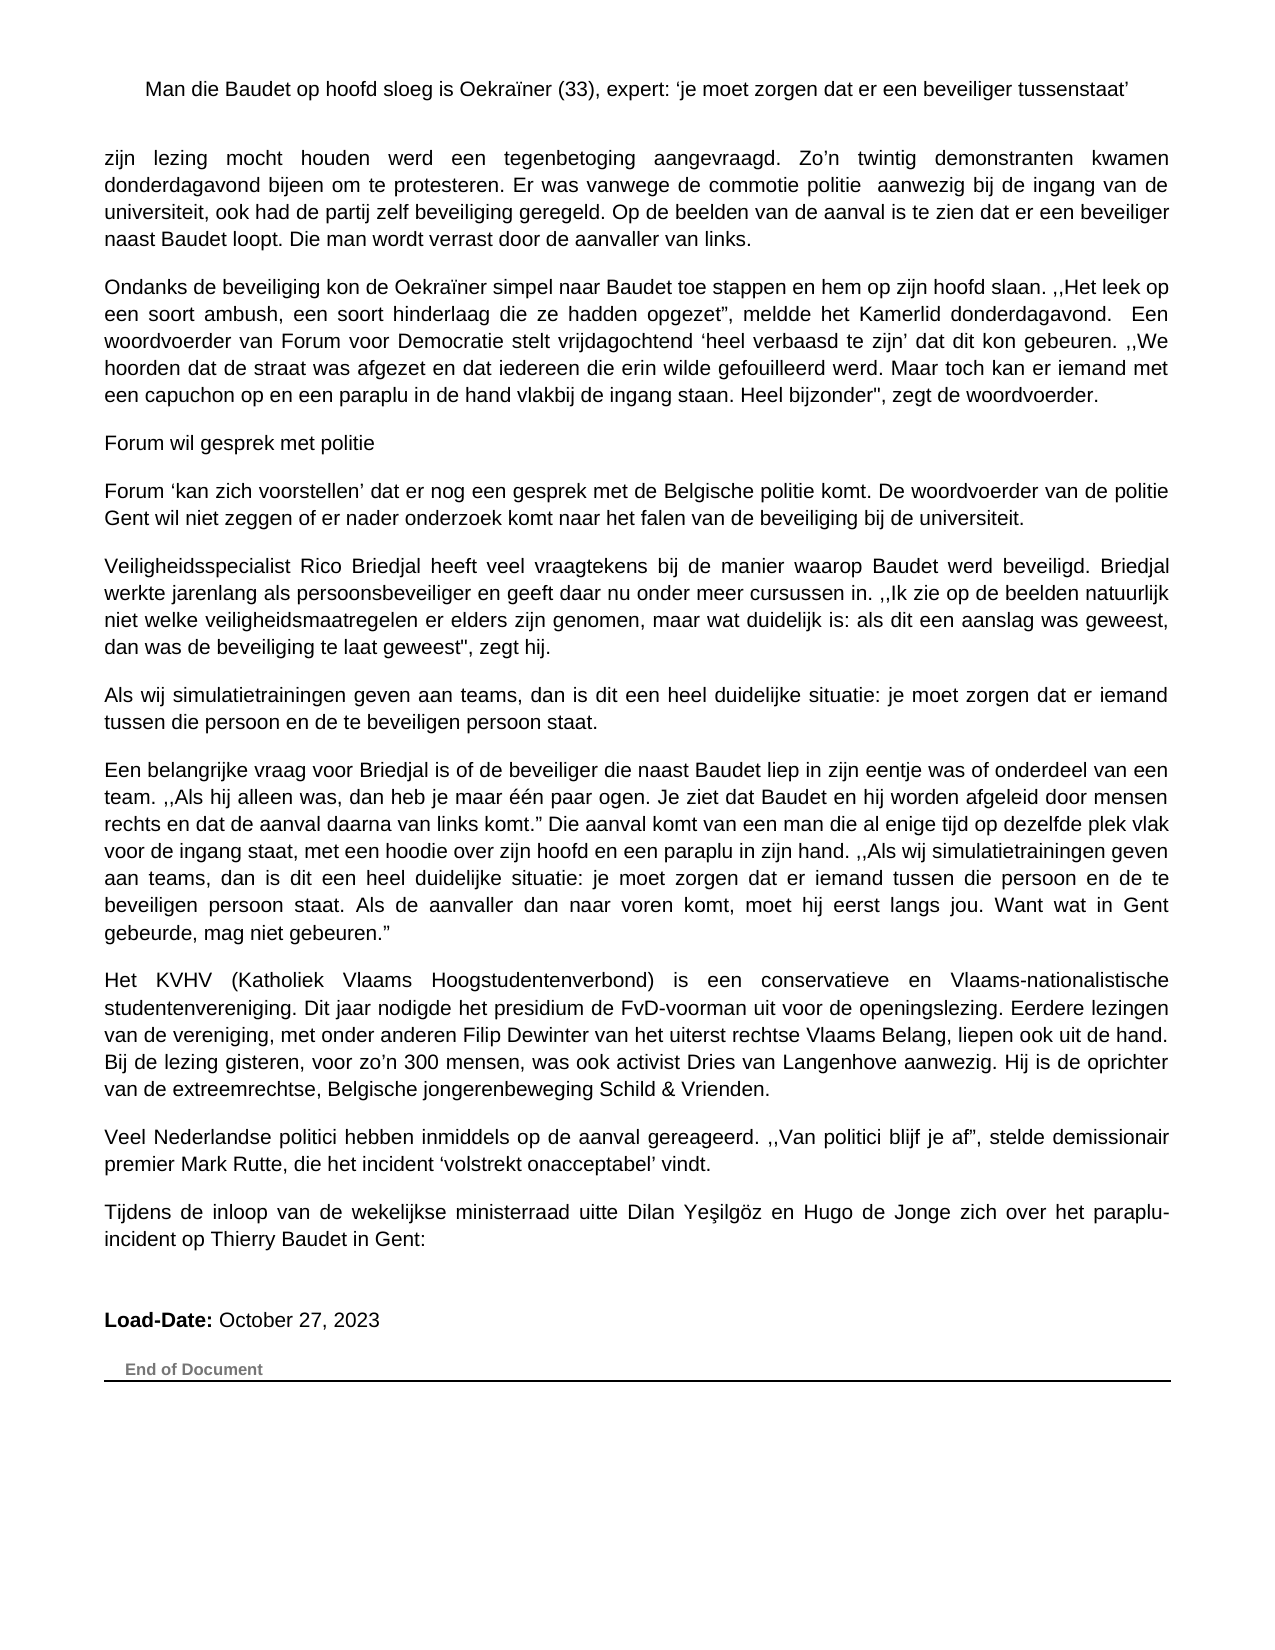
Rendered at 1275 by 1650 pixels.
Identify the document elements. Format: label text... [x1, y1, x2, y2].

text Tijdens de inloop van de wekelijkse ministerraad uitte Dilan Yeşilgöz en Hugo de Jonge zich over het paraplu-incident op Thierry Baudet in Gent: [104, 1196, 1171, 1251]
text Forum ‘kan zich voorstellen’ dat er nog een gesprek met de Belgische politie komt. De woordvoerder van de politie Gent wil niet zeggen of er nader onderzoek komt naar het falen van de beveiliging bij de universiteit. [104, 476, 1171, 530]
text Load-Date: October 27, 2023 [104, 1276, 1171, 1331]
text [104, 142, 1171, 251]
text Als wij simulatietrainingen geven aan teams, dan is dit een heel duidelijke situatie: je moet zorgen dat er iemand tussen die persoon en de te beveiligen persoon staat. [104, 680, 1171, 734]
text Een belangrijke vraag voor Briedjal is of de beveiliger die naast Baudet liep in zijn eentje was of onderdeel van een team. ,,Als hij alleen was, dan heb je maar één paar ogen. Je ziet dat Baudet en hij worden afgeleid door mensen rechts en dat de aanval daarna van links komt.” Die aanval komt van een man die al enige tijd op dezelfde plek vlak voor de ingang staat, met een hoodie over zijn hoofd en een paraplu in zijn hand. ,,Als wij simulatietrainingen geven aan teams, dan is dit een heel duidelijke situatie: je moet zorgen dat er iemand tussen die persoon en de te beveiligen persoon staat. Als de aanvaller dan naar voren komt, moet hij eerst langs jou. Want wat in Gent gebeurde, mag niet gebeuren.” [104, 755, 1171, 944]
text Veel Nederlandse politici hebben inmiddels op de aanval gereageerd. ,,Van politici blijf je af”, stelde demissionair premier Mark Rutte, die het incident ‘volstrekt onacceptabel’ vindt. [104, 1121, 1171, 1176]
text Het KVHV (Katholiek Vlaams Hoogstudentenverbond) is een conservatieve en Vlaams-nationalistische studentenvereniging. Dit jaar nodigde het presidium de FvD-voorman uit voor de openingslezing. Eerdere lezingen van de vereniging, met onder anderen Filip Dewinter van het uiterst rechtse Vlaams Belang, liepen ook uit de hand. Bij de lezing gisteren, voor zo’n 300 mensen, was ook activist Dries van Langenhove aanwezig. Hij is de oprichter van de extreemrechtse, Belgische jongerenbeweging Schild & Vrienden. [104, 965, 1171, 1101]
text Forum wil gesprek met politie [104, 428, 1171, 455]
text End of Document [125, 1360, 1171, 1379]
text Ondanks de beveiliging kon de Oekraïner simpel naar Baudet toe stappen en hem op zijn hoofd slaan. ,,Het leek op een soort ambush, een soort hinderlaag die ze hadden opgezet”, meldde het Kamerlid donderdagavond. Een woordvoerder van Forum voor Democratie stelt vrijdagochtend ‘heel verbaasd te zijn’ dat dit kon gebeuren. ,,We hoorden dat de straat was afgezet en dat iedereen die erin wilde gefouilleerd werd. Maar toch kan er iemand met een capuchon op en een paraplu in de hand vlakbij de ingang staan. Heel bijzonder", zegt de woordvoerder. [104, 271, 1171, 407]
text Veiligheidsspecialist Rico Briedjal heeft veel vraagtekens bij de manier waarop Baudet werd beveiligd. Briedjal werkte jarenlang als persoonsbeveiliger en geeft daar nu onder meer cursussen in. ,,Ik zie op de beelden natuurlijk niet welke veiligheidsmaatregelen er elders zijn genomen, maar wat duidelijk is: als dit een aanslag was geweest, dan was de beveiliging te laat geweest", zegt hij. [104, 551, 1171, 659]
